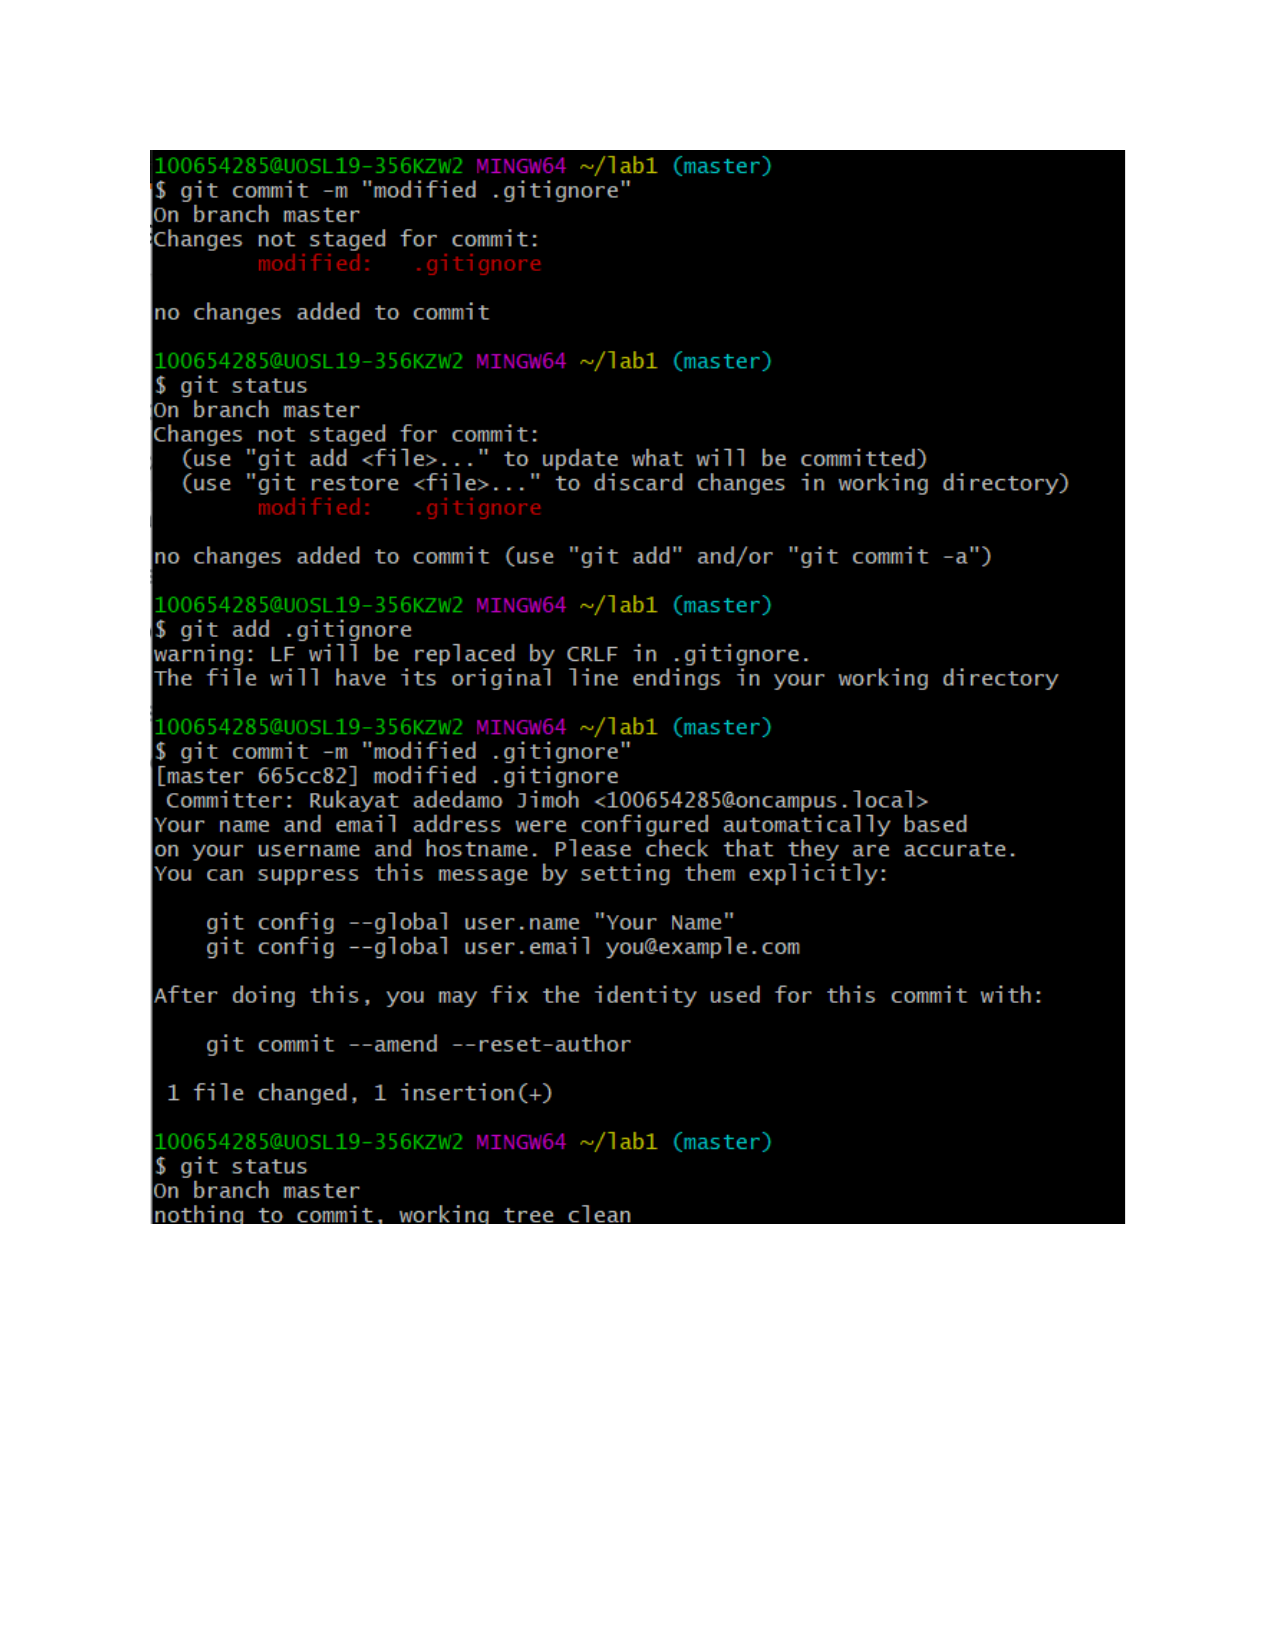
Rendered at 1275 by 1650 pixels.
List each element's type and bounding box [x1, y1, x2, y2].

picture [150, 150, 1125, 1224]
